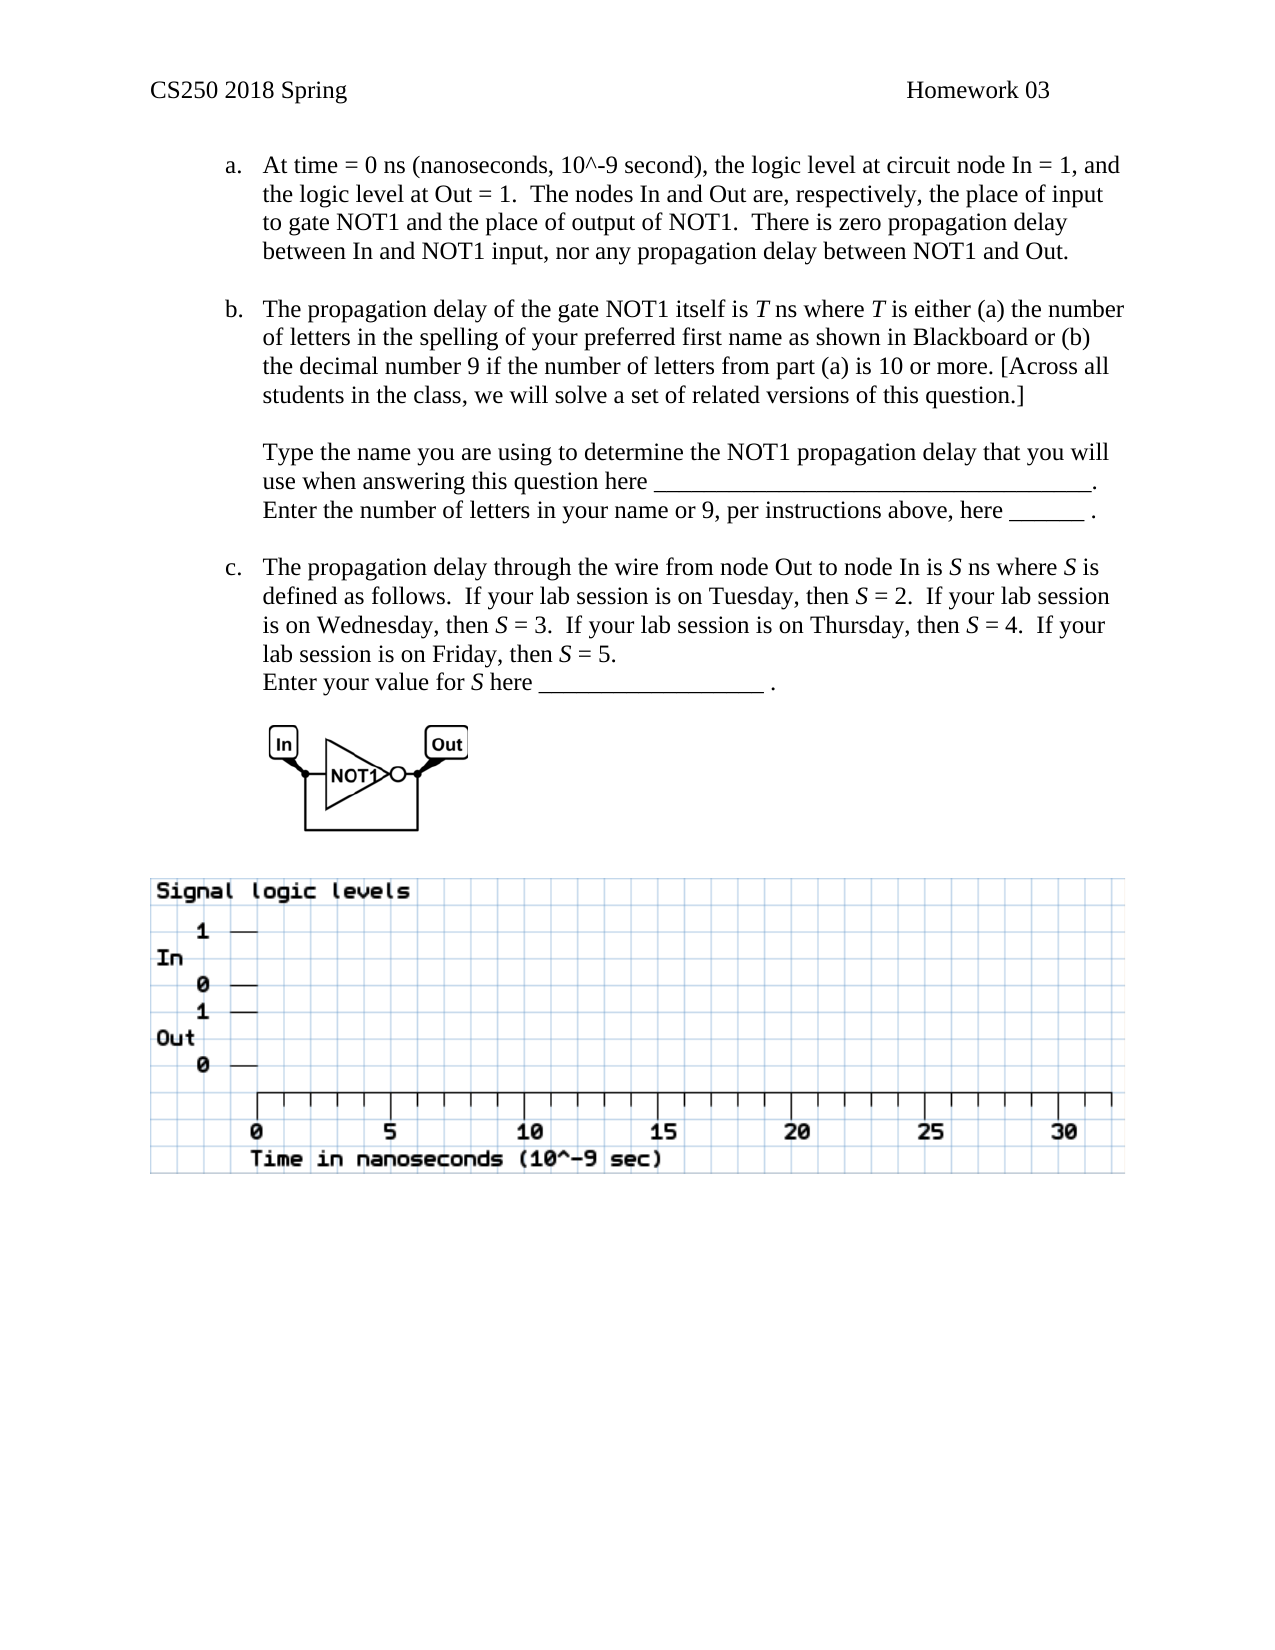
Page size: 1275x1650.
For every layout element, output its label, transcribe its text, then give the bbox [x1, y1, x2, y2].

list At time = 0 ns (nanoseconds, 10^-9 second), the logic level at circuit node In = 1, and the logic level at Out = 1. The nodes In and Out are, respectively, the place of input to gate NOT1 and the place of output of NOT1. There is zero propagation delay between In and NOT1 input, nor any propagation delay between NOT1 and Out. [225, 150, 1125, 294]
list The propagation delay of the gate NOT1 itself is T ns where T is either (a) the number of letters in the spelling of your preferred first name as shown in Blackboard or (b) the decimal number 9 if the number of letters from part (a) is 10 or more. [Across all students in the class, we will solve a set of related versions of this question.] Type the name you are using to determine the NOT1 propagation delay that you will use when answering this question here ___________________________________. Enter the number of letters in your name or 9, per instructions above, here ______ . [225, 294, 1125, 552]
list The propagation delay through the wire from node Out to node In is S ns where S is defined as follows. If your lab session is on Tuesday, then S = 2. If your lab session is on Wednesday, then S = 3. If your lab session is on Thursday, then S = 4. If your lab session is on Friday, then S = 5. Enter your value for S here __________________ . [225, 552, 1125, 850]
picture [150, 878, 1125, 1174]
picture [268, 725, 468, 845]
